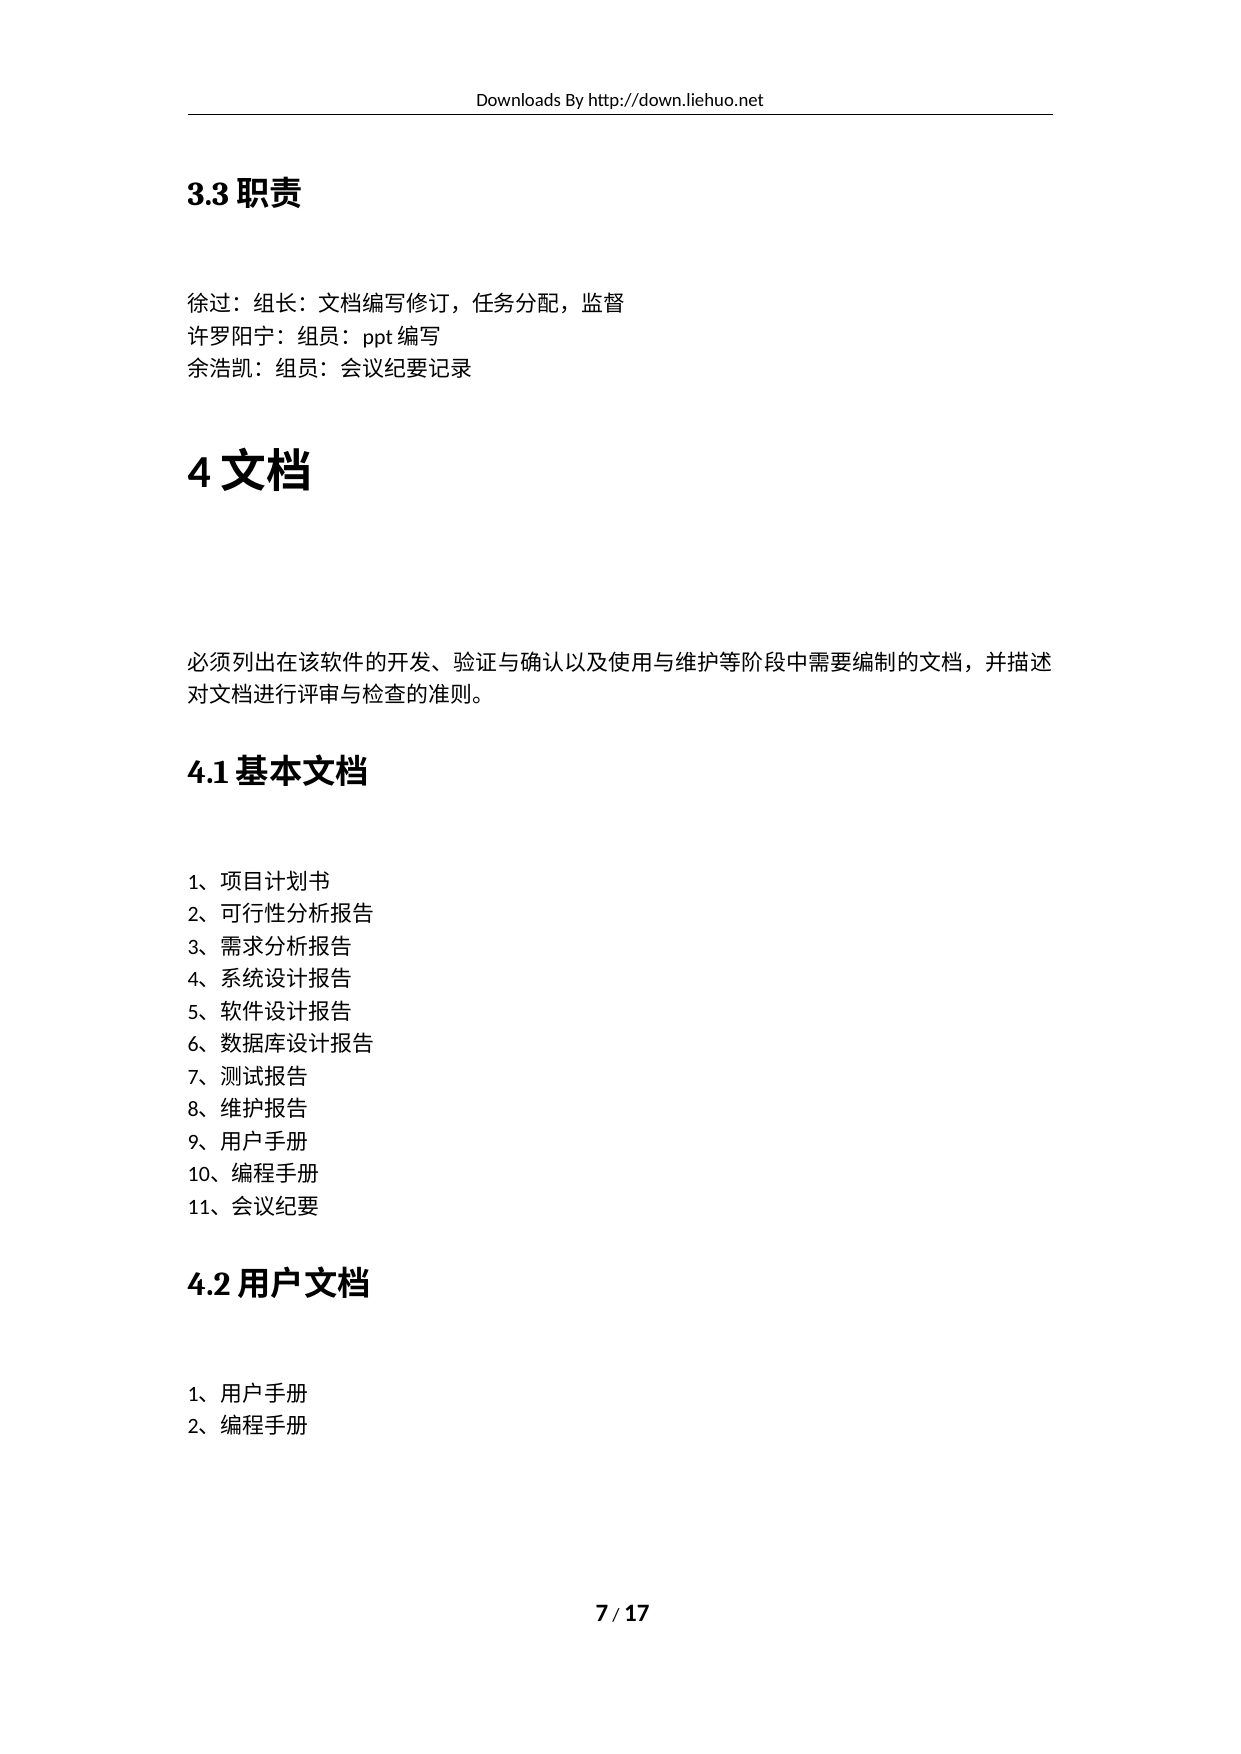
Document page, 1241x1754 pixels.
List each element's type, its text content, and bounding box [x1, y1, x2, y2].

text 3、需求分析报告 [187, 928, 1053, 961]
text 10、编程手册 [187, 1156, 1053, 1188]
subtitle 3.3职责 [187, 158, 1053, 223]
text 余浩凯：组员：会议纪要记录 [187, 351, 1053, 383]
text 1、项目计划书 [187, 863, 1053, 896]
text 2、可行性分析报告 [187, 896, 1053, 928]
text 11、会议纪要 [187, 1188, 1053, 1221]
text 5、软件设计报告 [187, 993, 1053, 1026]
text 8、维护报告 [187, 1091, 1053, 1123]
text 9、用户手册 [187, 1123, 1053, 1156]
text 许罗阳宁：组员：ppt编写 [187, 318, 1053, 351]
subtitle 4.1基本文档 [187, 736, 1053, 801]
text 6、数据库设计报告 [187, 1026, 1053, 1058]
subtitle 4文档 [187, 419, 1053, 516]
text 徐过：组长：文档编写修订，任务分配，监督 [187, 286, 1053, 318]
text 必须列出在该软件的开发、验证与确认以及使用与维护等阶段中需要编制的文档，并描述对文档进行评审与检查的准则。 [187, 644, 1053, 709]
text 4、系统设计报告 [187, 961, 1053, 993]
text 7、测试报告 [187, 1058, 1053, 1091]
subtitle 4.2用户文档 [187, 1248, 1053, 1313]
text 2、编程手册 [187, 1408, 1053, 1440]
text 1、用户手册 [187, 1375, 1053, 1408]
